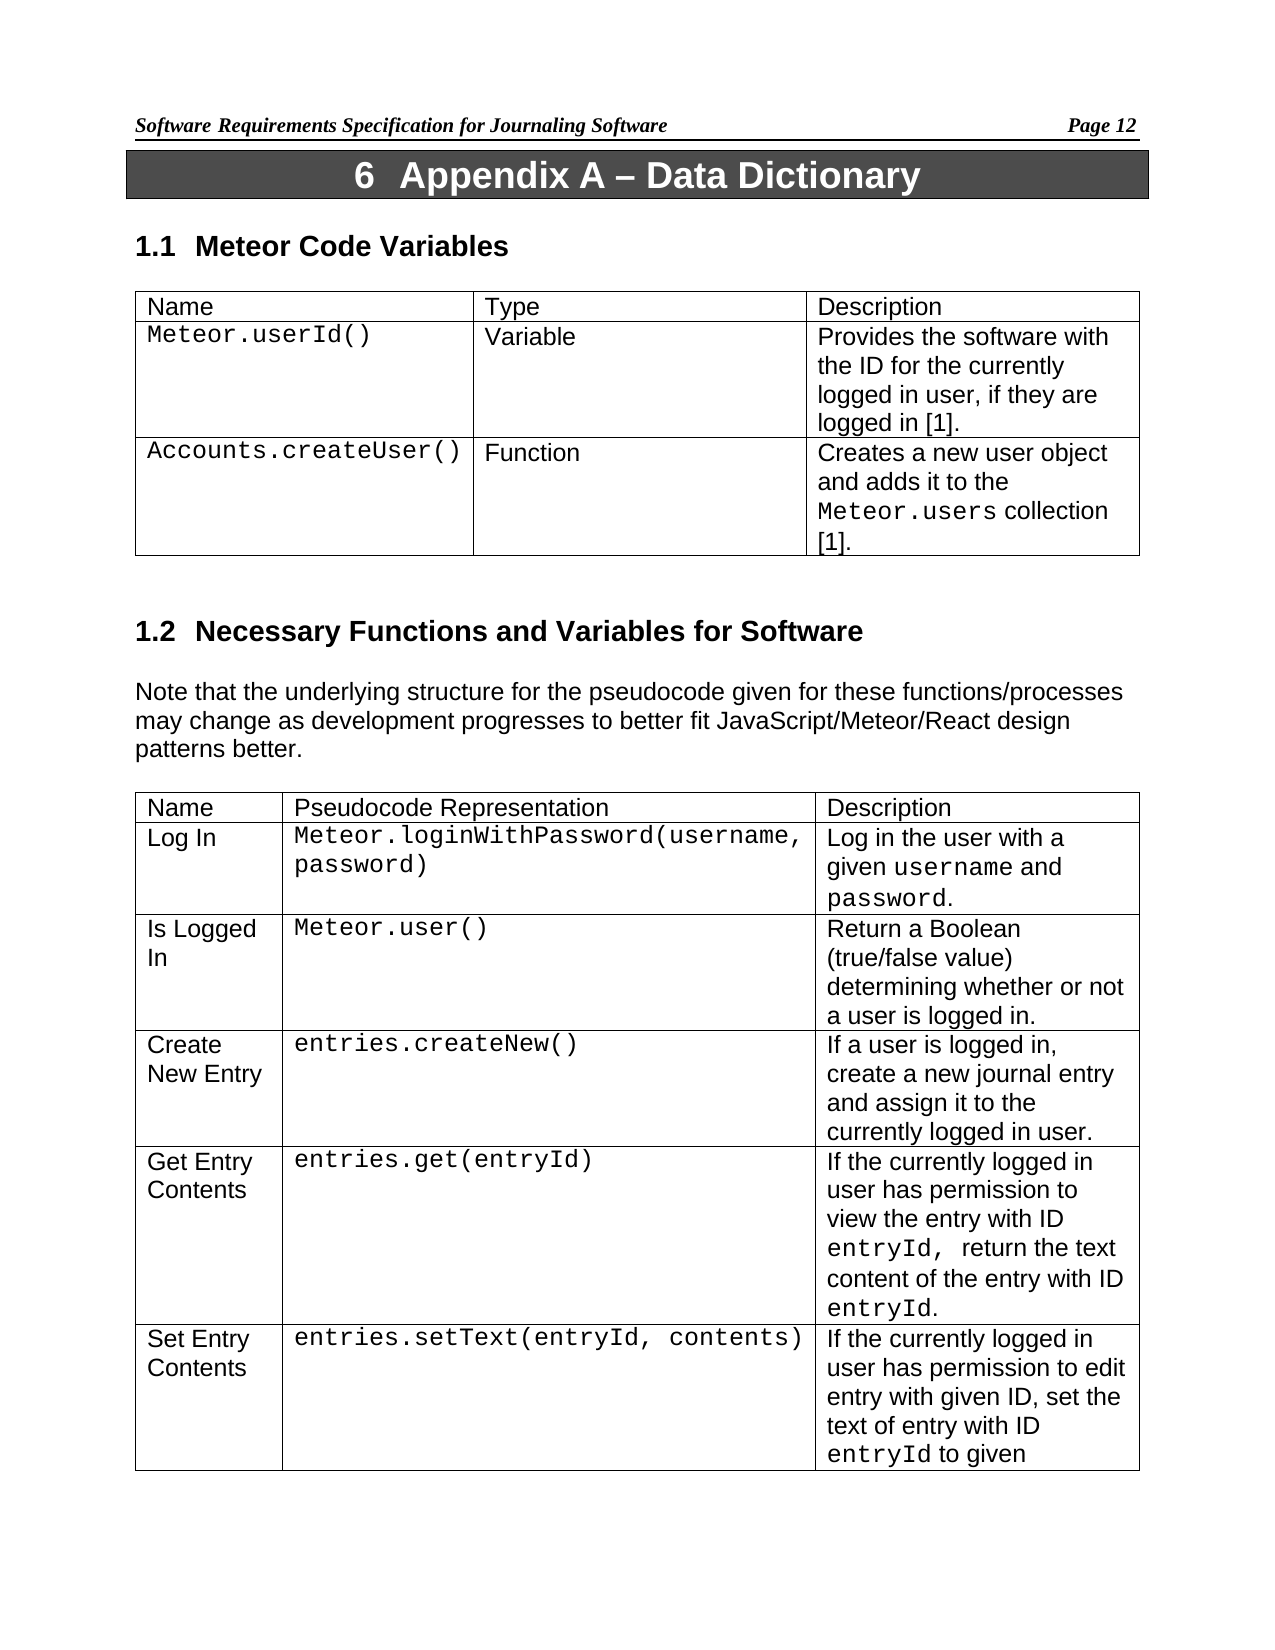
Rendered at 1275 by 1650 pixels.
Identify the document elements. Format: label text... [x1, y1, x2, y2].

table_cell Function [474, 438, 806, 555]
table_cell Is Logged In [136, 915, 282, 1029]
subtitle Necessary Functions and Variables for Software [135, 614, 1140, 648]
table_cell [283, 1325, 815, 1470]
table_cell Meteor.user() [283, 915, 815, 1029]
table_cell Accounts.createUser() [136, 438, 473, 555]
table_cell entries.createNew() [283, 1031, 815, 1146]
table_cell Meteor.loginWithPassword(username, password) [283, 823, 815, 913]
table_cell If the currently logged in user has permission to view the entry with ID entryId, return the text content of the entry with ID entryId. [816, 1147, 1139, 1323]
subtitle Appendix A – Data Dictionary [127, 151, 1148, 198]
table_header Type [474, 292, 806, 321]
table_cell Get Entry Contents [136, 1147, 282, 1323]
table_cell entries.get(entryId) [283, 1147, 815, 1323]
text Note that the underlying structure for the pseudocode given for these functions/processes may change as development progresses to better fit JavaScript/Meteor/React design patterns better. [135, 677, 1140, 763]
subtitle Meteor Code Variables [135, 228, 1140, 262]
table_cell Variable [474, 322, 806, 437]
table_header Pseudocode Representation [283, 793, 815, 822]
table_cell If a user is logged in, create a new journal entry and assign it to the currently logged in user. [816, 1031, 1139, 1146]
table_cell Provides the software with the ID for the currently logged in user, if they are logged in [1]. [807, 322, 1139, 437]
table_cell Return a Boolean (true/false value) determining whether or not a user is logged in. [816, 915, 1139, 1029]
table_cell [816, 1325, 1139, 1470]
table_cell Set Entry Contents [136, 1325, 282, 1470]
table_header Name [136, 292, 473, 321]
table_cell Meteor.userId() [136, 322, 473, 437]
table_header Description [816, 793, 1139, 822]
table_cell Creates a new user object and adds it to the Meteor.users collection [1]. [807, 438, 1139, 555]
table_header Name [136, 793, 282, 822]
table_cell Log in the user with a given username and password. [816, 823, 1139, 913]
table_cell Log In [136, 823, 282, 913]
table_header Description [807, 292, 1139, 321]
table_cell Create New Entry [136, 1031, 282, 1146]
